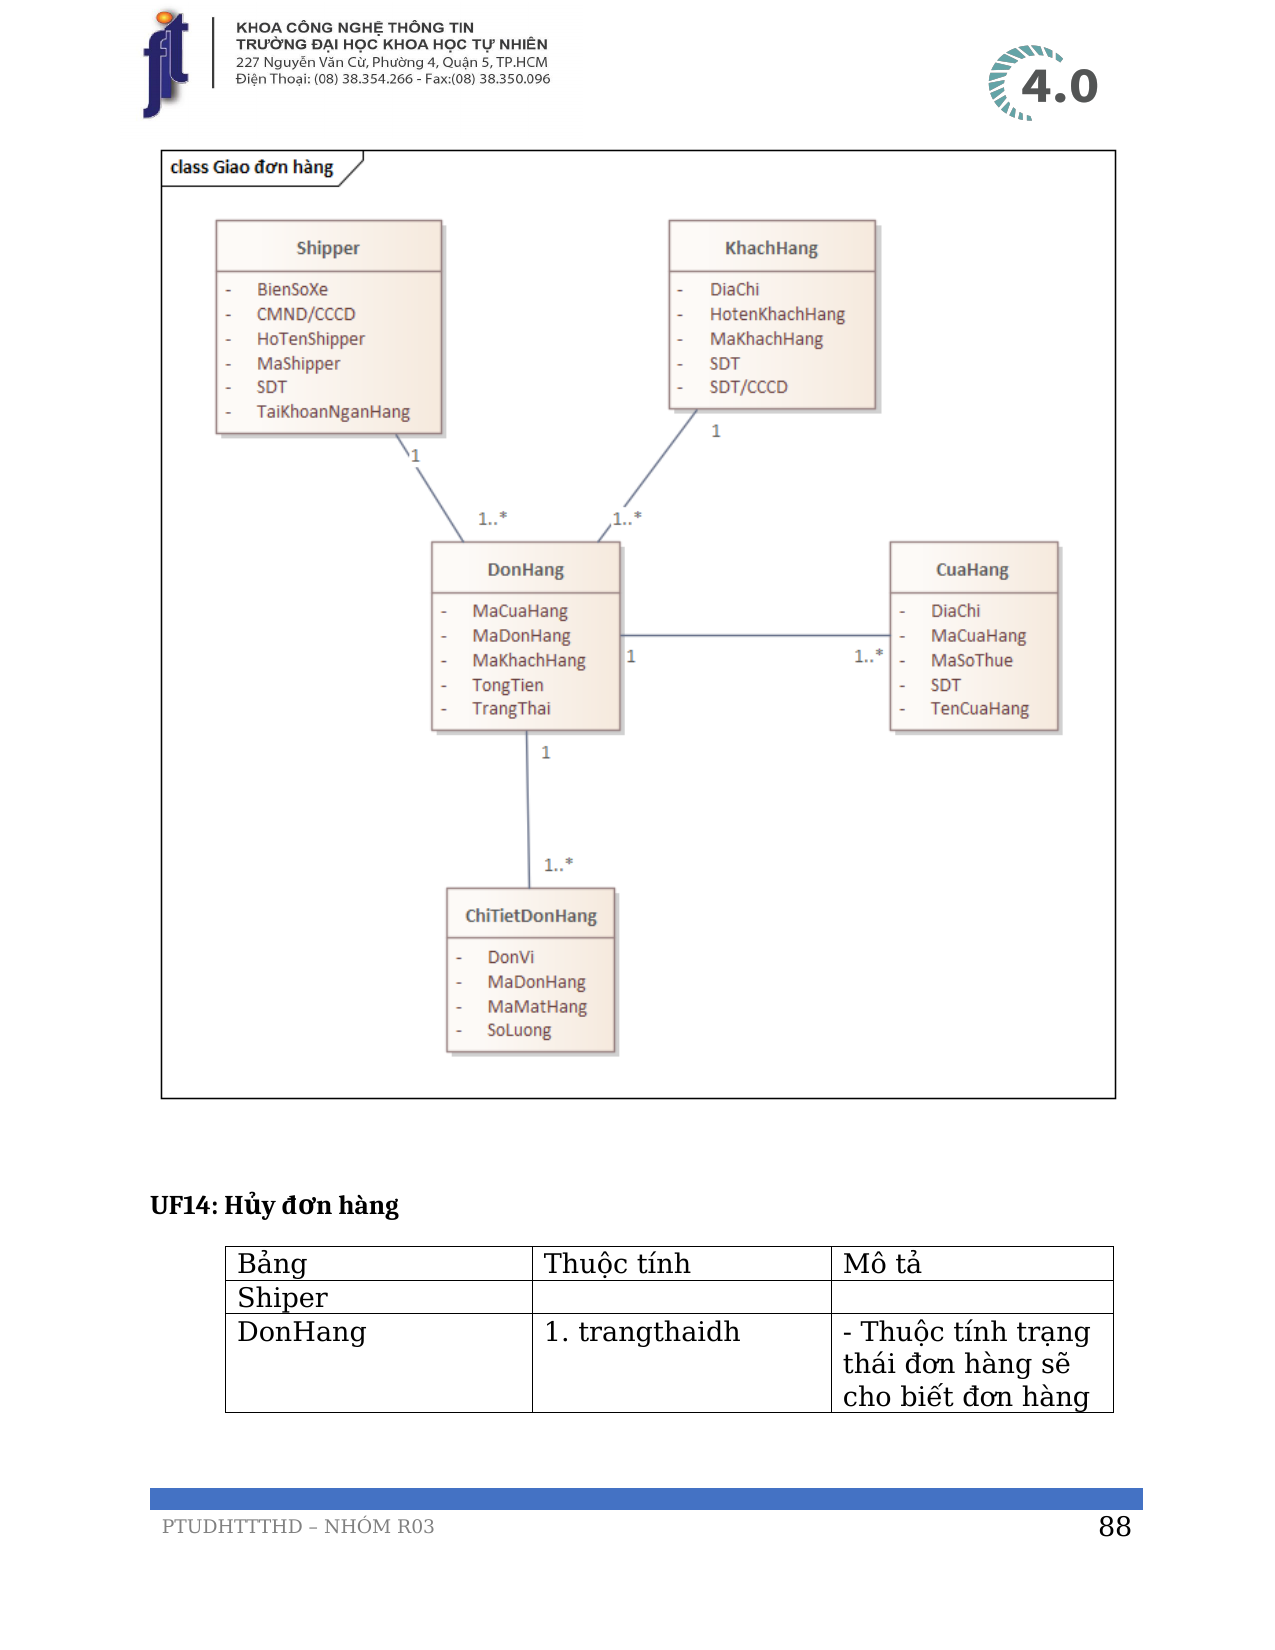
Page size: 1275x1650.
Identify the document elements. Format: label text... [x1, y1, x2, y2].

table_header Thuộc tính [533, 1247, 831, 1279]
table_header Bảng [226, 1247, 532, 1279]
text UF14: Hủy đơn hàng [150, 1190, 1144, 1221]
table_cell DonHang [226, 1314, 532, 1412]
picture [120, 2, 583, 139]
table_header Mô tả [832, 1247, 1113, 1279]
picture [150, 140, 1125, 1109]
table_cell 1. trangthaidh [533, 1314, 831, 1412]
table_cell - Thuộc tính trạng thái đơn hàng sẽ cho biết đơn hàng đã bị hủy hay chưa hoặc những trạng thái khác. [832, 1314, 1113, 1412]
picture [962, 38, 1125, 128]
table_cell [533, 1281, 831, 1313]
table_cell [832, 1281, 1113, 1313]
table_cell Shiper [226, 1281, 532, 1313]
